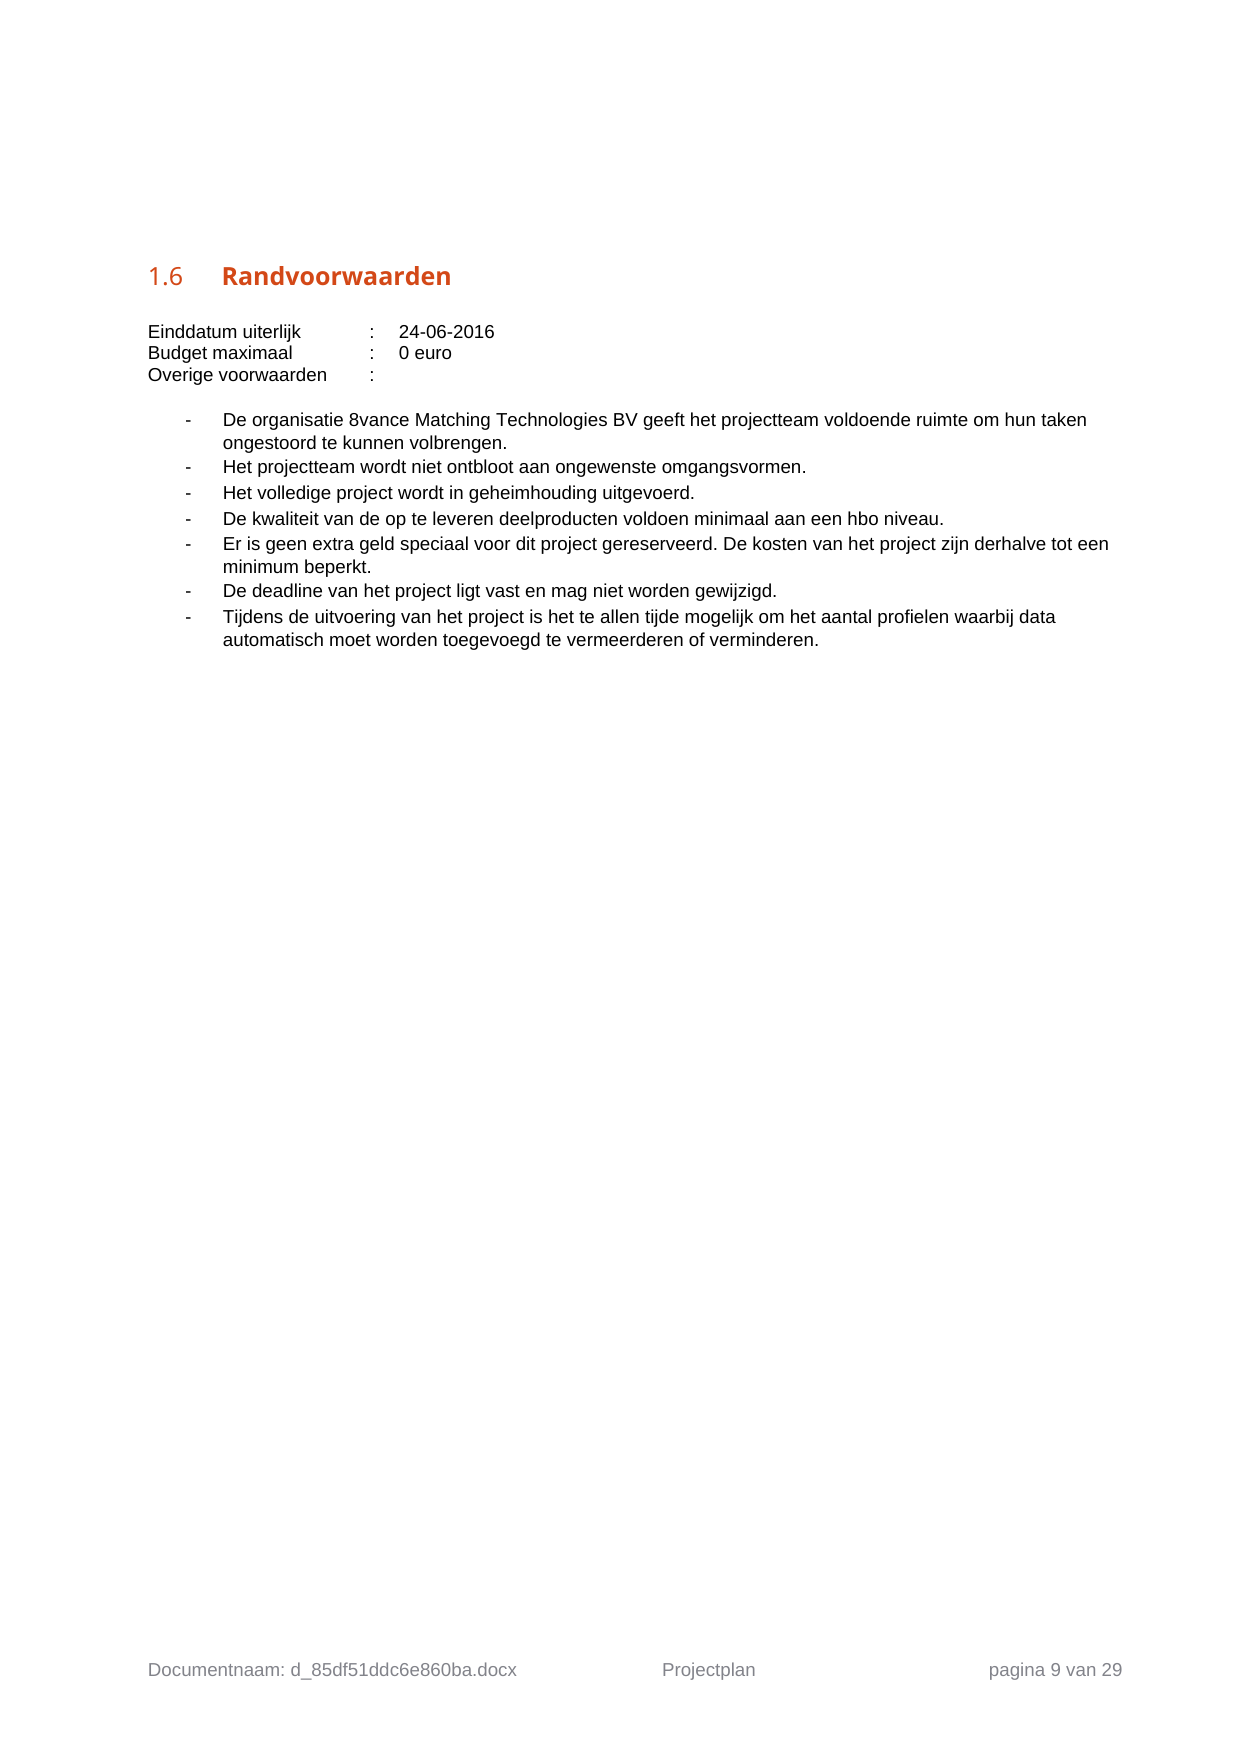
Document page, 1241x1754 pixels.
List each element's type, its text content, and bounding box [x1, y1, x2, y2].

text Overige voorwaarden : [148, 363, 1117, 385]
list De organisatie 8vance Matching Technologies BV geeft het projectteam voldoende ruimte om hun taken ongestoord te kunnen volbrengen. [185, 407, 1117, 454]
subtitle Randvoorwaarden [148, 258, 1117, 293]
text Einddatum uiterlijk : 24-06-2016 [148, 320, 1117, 342]
text Budget maximaal : 0 euro [148, 342, 1117, 363]
list Tijdens de uitvoering van het project is het te allen tijde mogelijk om het aantal profielen waarbij data automatisch moet worden toegevoegd te vermeerderen of verminderen. [185, 603, 1117, 650]
list De deadline van het project ligt vast en mag niet worden gewijzigd. [185, 577, 1117, 603]
list Er is geen extra geld speciaal voor dit project gereserveerd. De kosten van het project zijn derhalve tot een minimum beperkt. [185, 530, 1117, 577]
list De kwaliteit van de op te leveren deelproducten voldoen minimaal aan een hbo niveau. [185, 505, 1117, 530]
list Het volledige project wordt in geheimhouding uitgevoerd. [185, 479, 1117, 505]
list Het projectteam wordt niet ontbloot aan ongewenste omgangsvormen. [185, 454, 1117, 479]
